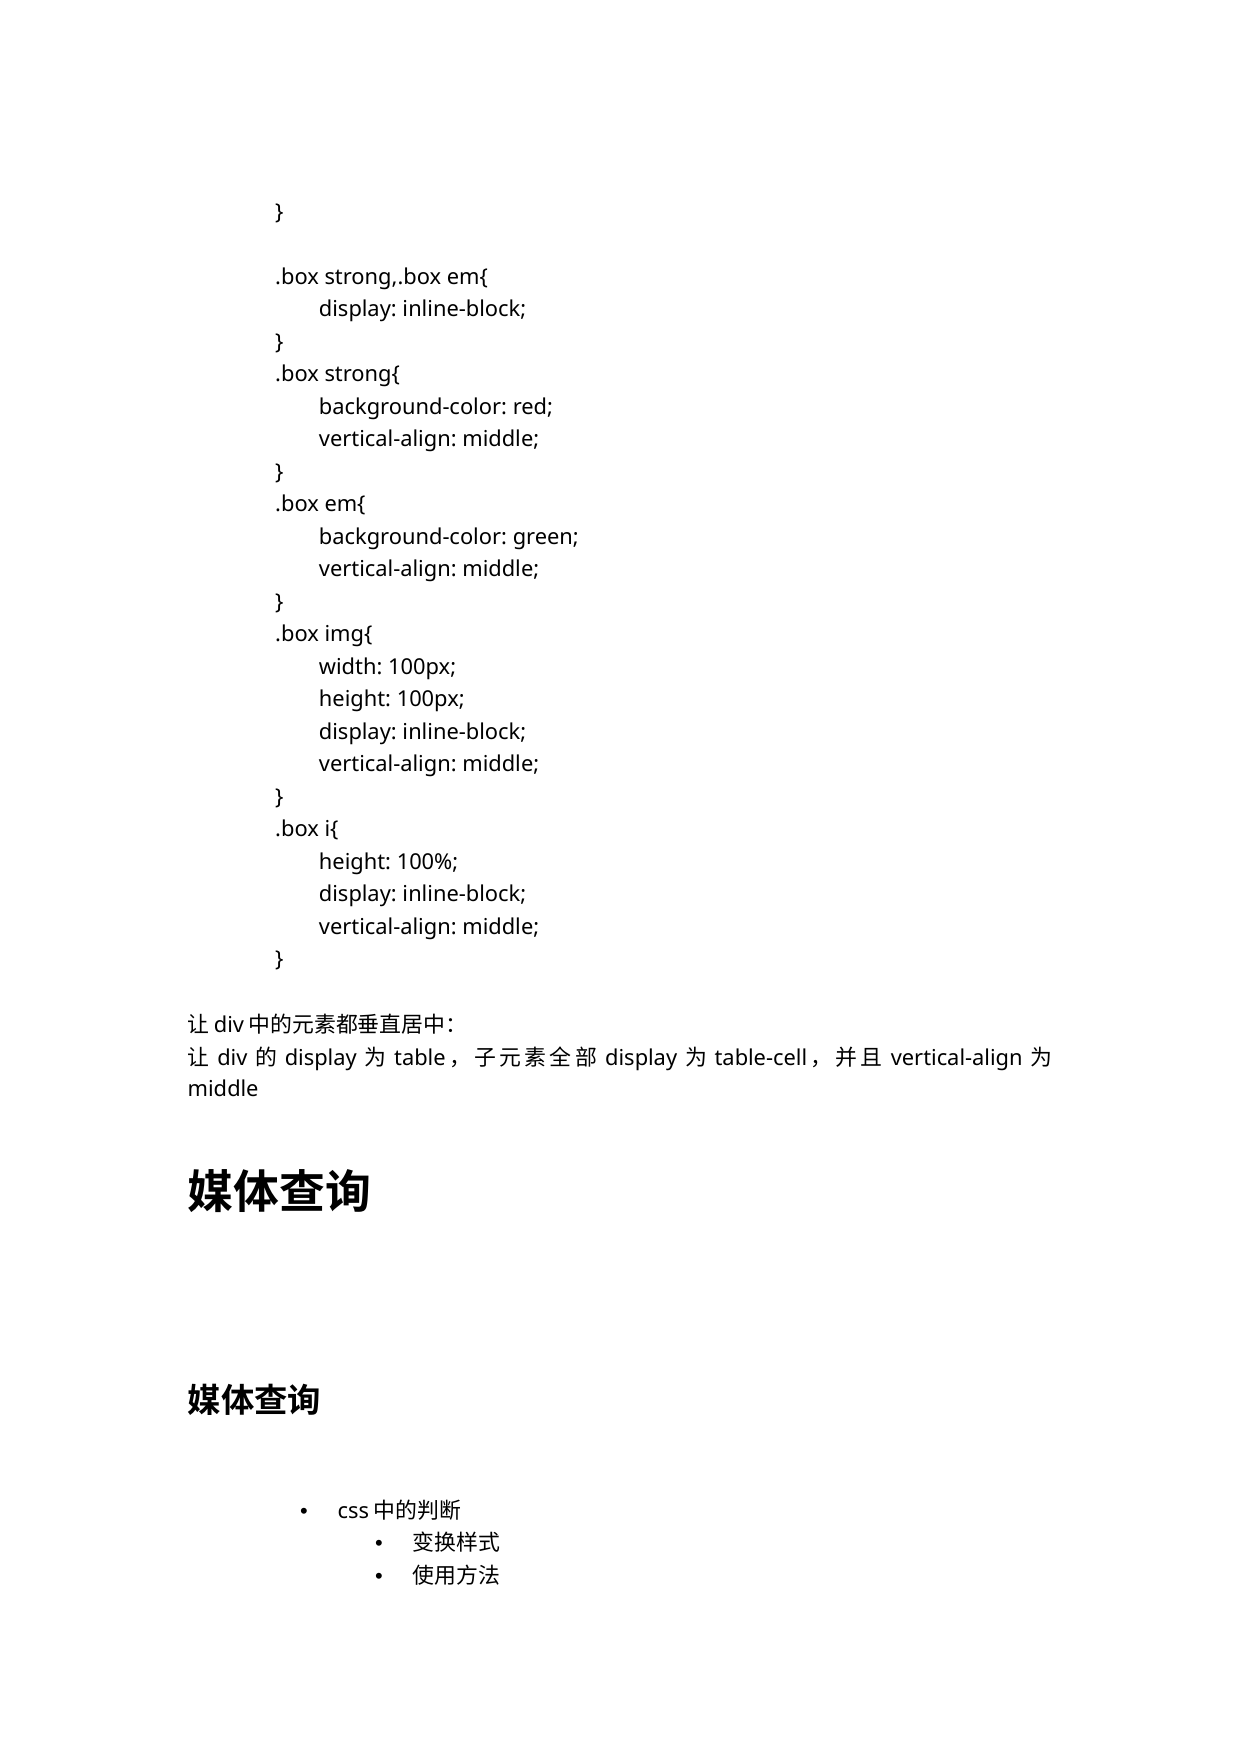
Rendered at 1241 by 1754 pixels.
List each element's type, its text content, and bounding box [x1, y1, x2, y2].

text vertical-align: middle; [187, 747, 1053, 779]
text } [187, 779, 1053, 812]
list css中的判断 [300, 1492, 1053, 1525]
subtitle 媒体查询 [187, 1140, 1053, 1237]
text display: inline-block; [187, 714, 1053, 747]
text } [187, 194, 1053, 227]
text } [187, 454, 1053, 487]
text .box strong{ [187, 357, 1053, 389]
text background-color: red; [187, 389, 1053, 422]
text vertical-align: middle; [187, 422, 1053, 454]
text 让div中的元素都垂直居中： [187, 1007, 1053, 1039]
text display: inline-block; [187, 292, 1053, 324]
subtitle 媒体查询 [187, 1365, 1053, 1430]
text vertical-align: middle; [187, 909, 1053, 942]
text 让div的display为table，子元素全部display为table-cell，并且vertical-align为middle [187, 1039, 1053, 1104]
text } [187, 942, 1053, 974]
text .box i{ [187, 812, 1053, 844]
text height: 100%; [187, 844, 1053, 877]
text .box img{ [187, 617, 1053, 649]
text vertical-align: middle; [187, 552, 1053, 584]
text .box strong,.box em{ [187, 259, 1053, 292]
list 变换样式 [375, 1525, 1053, 1557]
text } [187, 324, 1053, 357]
text background-color: green; [187, 519, 1053, 552]
text height: 100px; [187, 682, 1053, 714]
text } [187, 584, 1053, 617]
text .box em{ [187, 487, 1053, 519]
text width: 100px; [187, 649, 1053, 682]
text display: inline-block; [187, 877, 1053, 909]
list 使用方法 [375, 1557, 1053, 1590]
